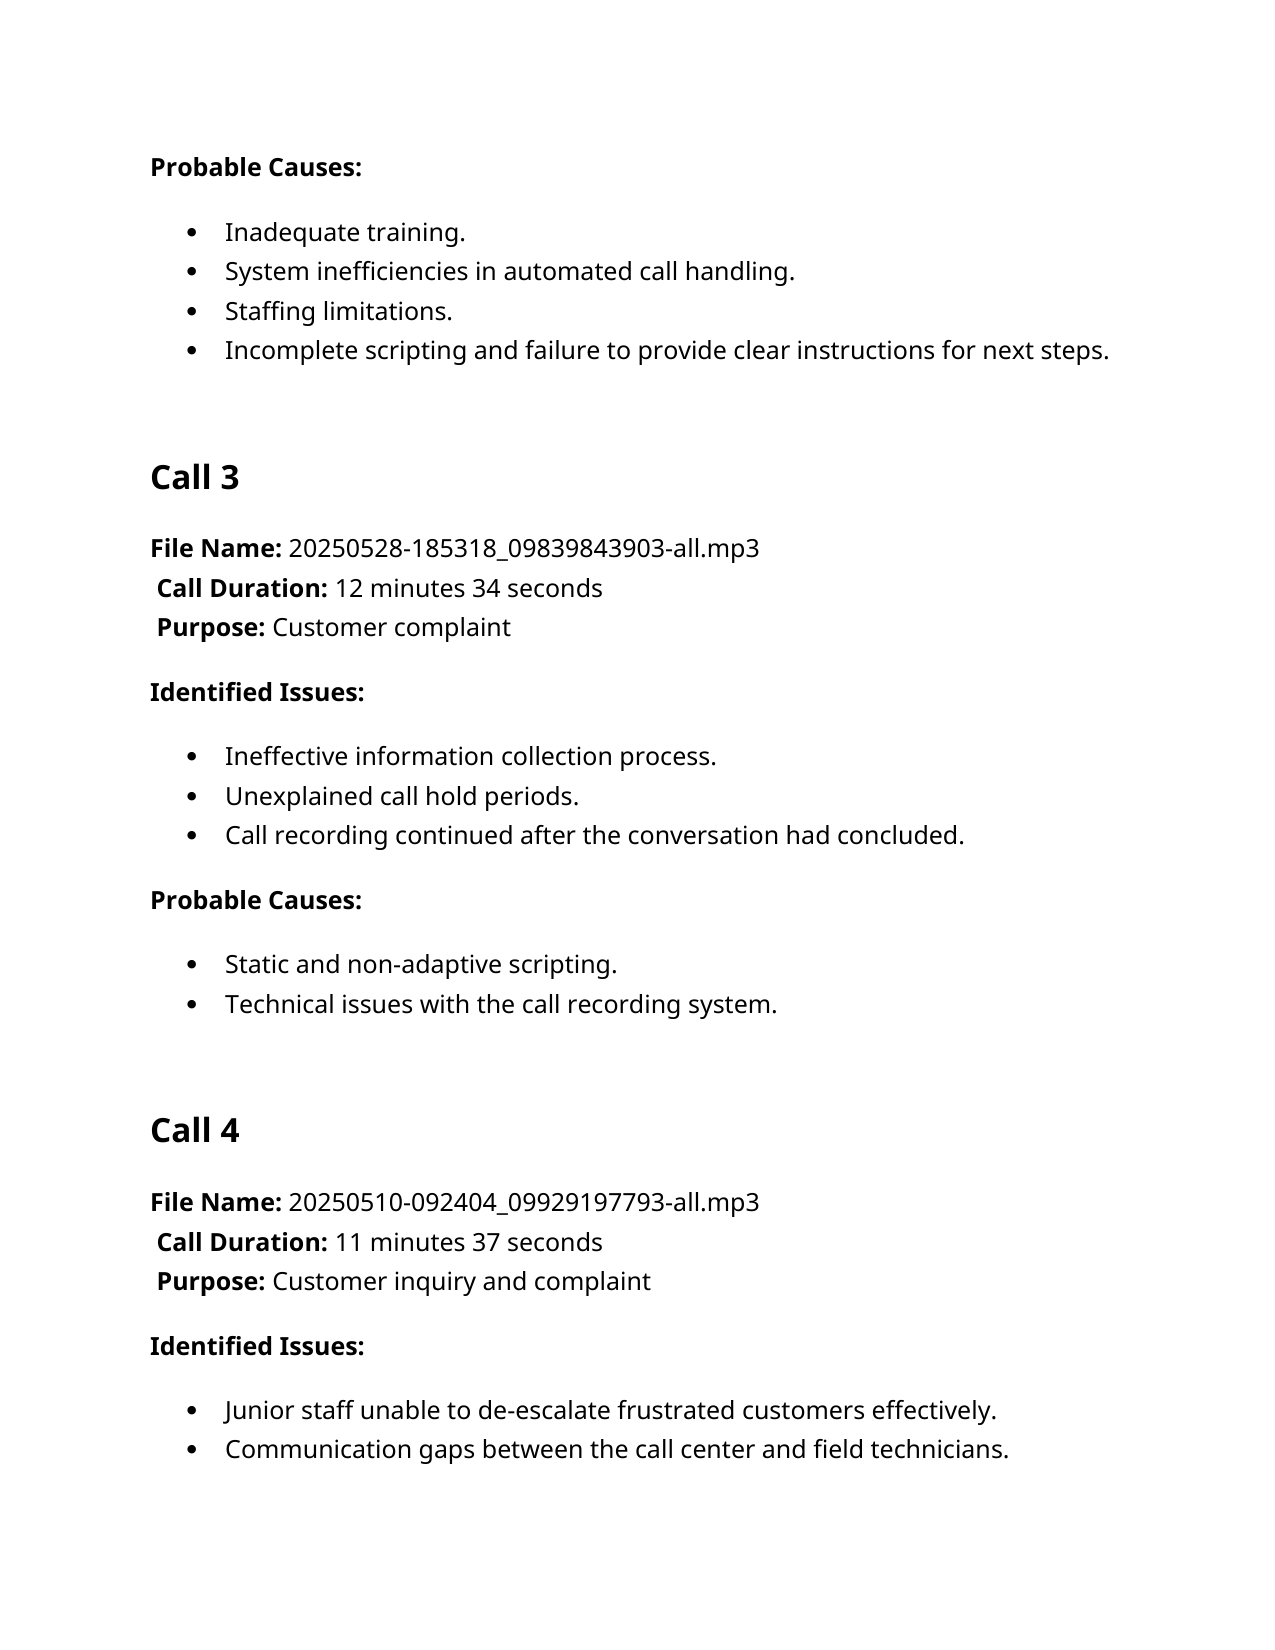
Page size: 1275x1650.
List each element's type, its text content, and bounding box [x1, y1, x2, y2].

list Unexplained call hold periods. [187, 778, 1125, 813]
list Inadequate training. [187, 214, 1125, 248]
list Technical issues with the call recording system. [187, 986, 1125, 1021]
list Incomplete scripting and failure to provide clear instructions for next steps. [187, 333, 1125, 367]
text Probable Causes: [150, 150, 1125, 184]
list Junior staff unable to de-escalate frustrated customers effectively. [187, 1393, 1125, 1427]
list Static and non-adaptive scripting. [187, 947, 1125, 981]
list Communication gaps between the call center and field technicians. [187, 1432, 1125, 1466]
text Call 3 [150, 453, 1125, 499]
list Call recording continued after the conversation had concluded. [187, 818, 1125, 852]
text Identified Issues: [150, 1328, 1125, 1362]
text Call 4 [150, 1107, 1125, 1152]
list Ineffective information collection process. [187, 739, 1125, 773]
list Staffing limitations. [187, 293, 1125, 327]
list System inefficiencies in automated call handling. [187, 254, 1125, 288]
text File Name: 20250510-092404_09929197793-all.mp3 Call Duration: 11 minutes 37 seconds Purpose: Customer inquiry and complaint [150, 1185, 1125, 1298]
text Identified Issues: [150, 674, 1125, 709]
text Probable Causes: [150, 882, 1125, 917]
text File Name: 20250528-185318_09839843903-all.mp3 Call Duration: 12 minutes 34 seconds Purpose: Customer complaint [150, 531, 1125, 644]
